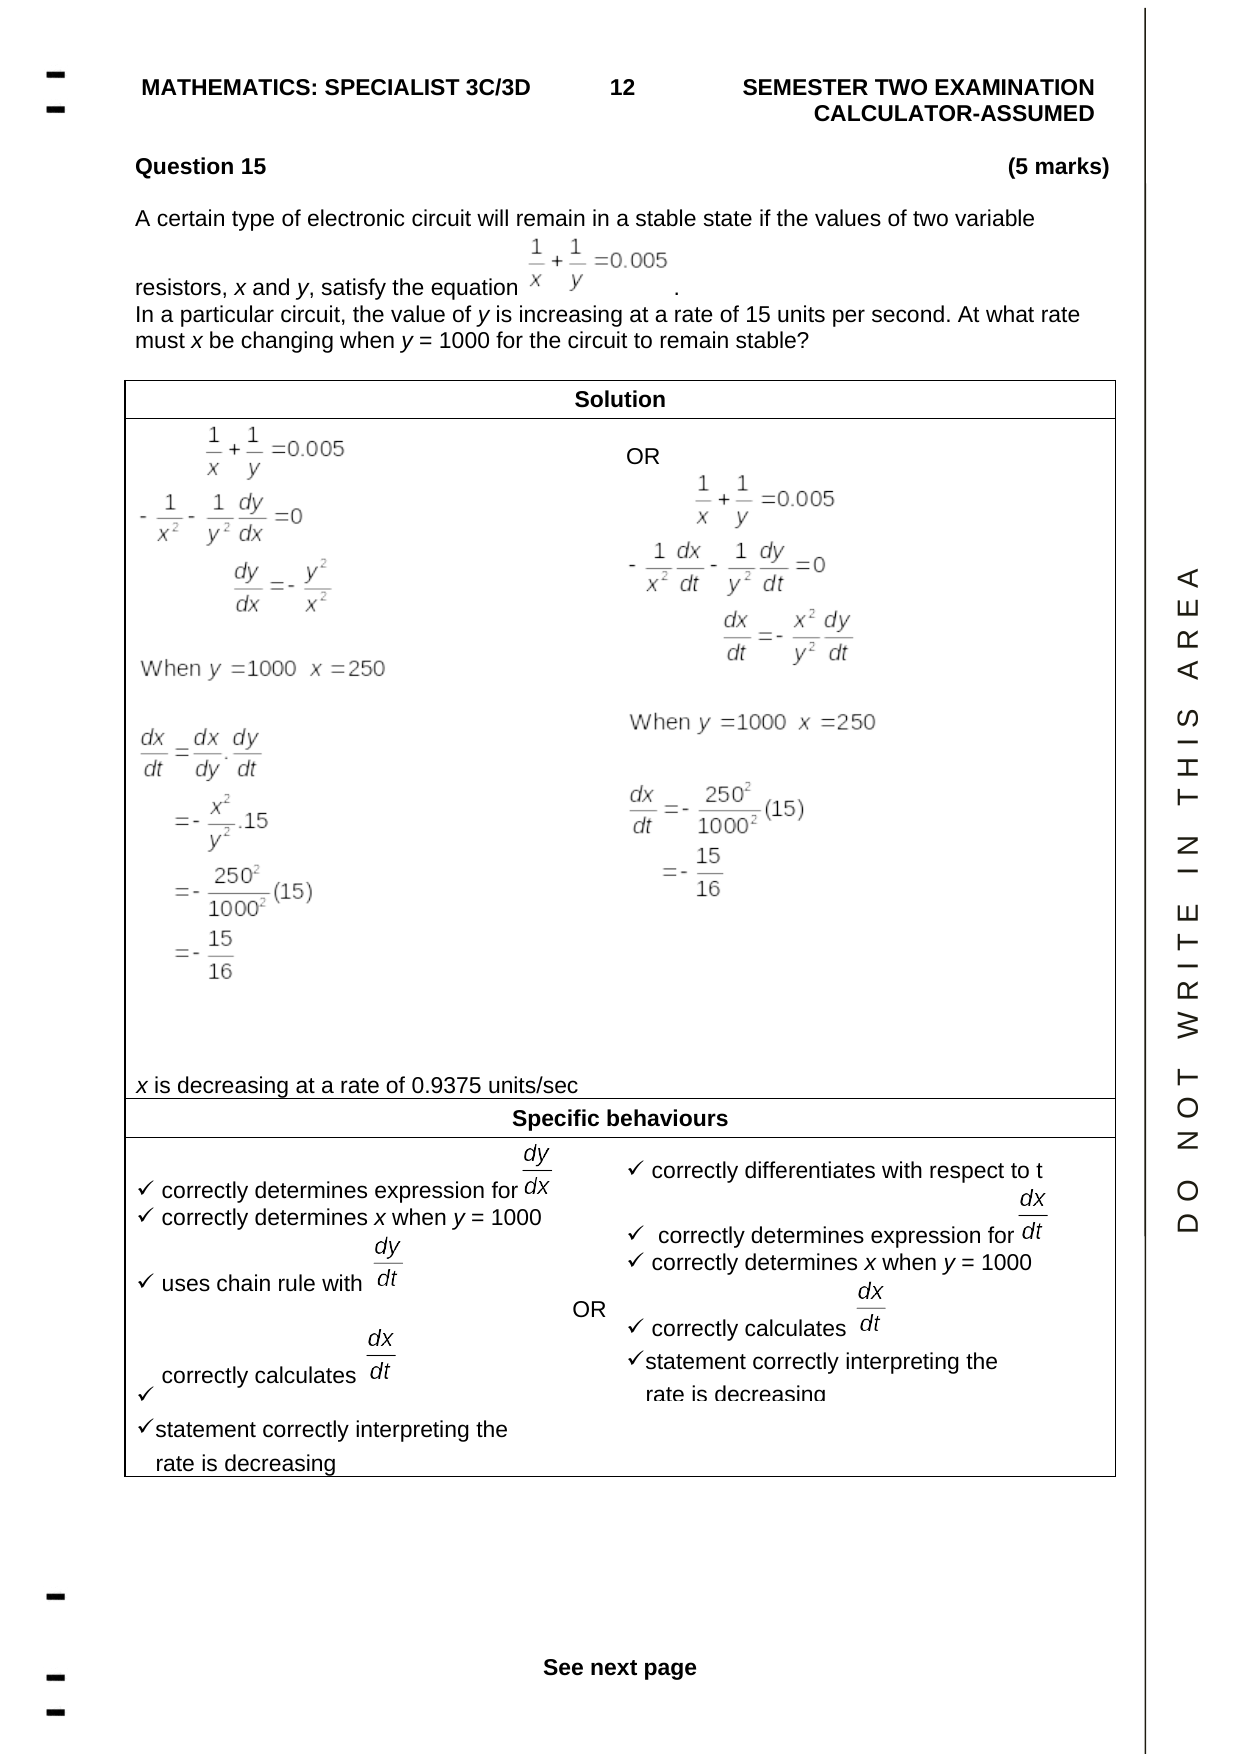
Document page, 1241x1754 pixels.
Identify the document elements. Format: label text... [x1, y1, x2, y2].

table_cell Specific behaviours [126, 1099, 1115, 1137]
picture [20, 1586, 68, 1616]
table_header Solution [126, 381, 1115, 418]
text Question 15 (5 marks) [135, 153, 1105, 179]
table_cell x is decreasing at a rate of 0.9375 units/sec [126, 419, 1115, 1098]
picture [20, 1701, 68, 1732]
picture [20, 64, 68, 94]
picture [20, 98, 68, 129]
text In a particular circuit, the value of y is increasing at a rate of 15 units per second. At what rate must x be changing when y = 1000 for the circuit to remain stable? [135, 301, 1105, 353]
table_cell correctly determines expression for correctly determines x when y = 1000 uses chain rule with OR correctly calculates statement correctly interpreting the rate is decreasing [126, 1138, 1115, 1476]
text A certain type of electronic circuit will remain in a stable state if the values of two variable resistors, x and y, satisfy the equation . [135, 205, 1105, 301]
picture [20, 1667, 68, 1697]
